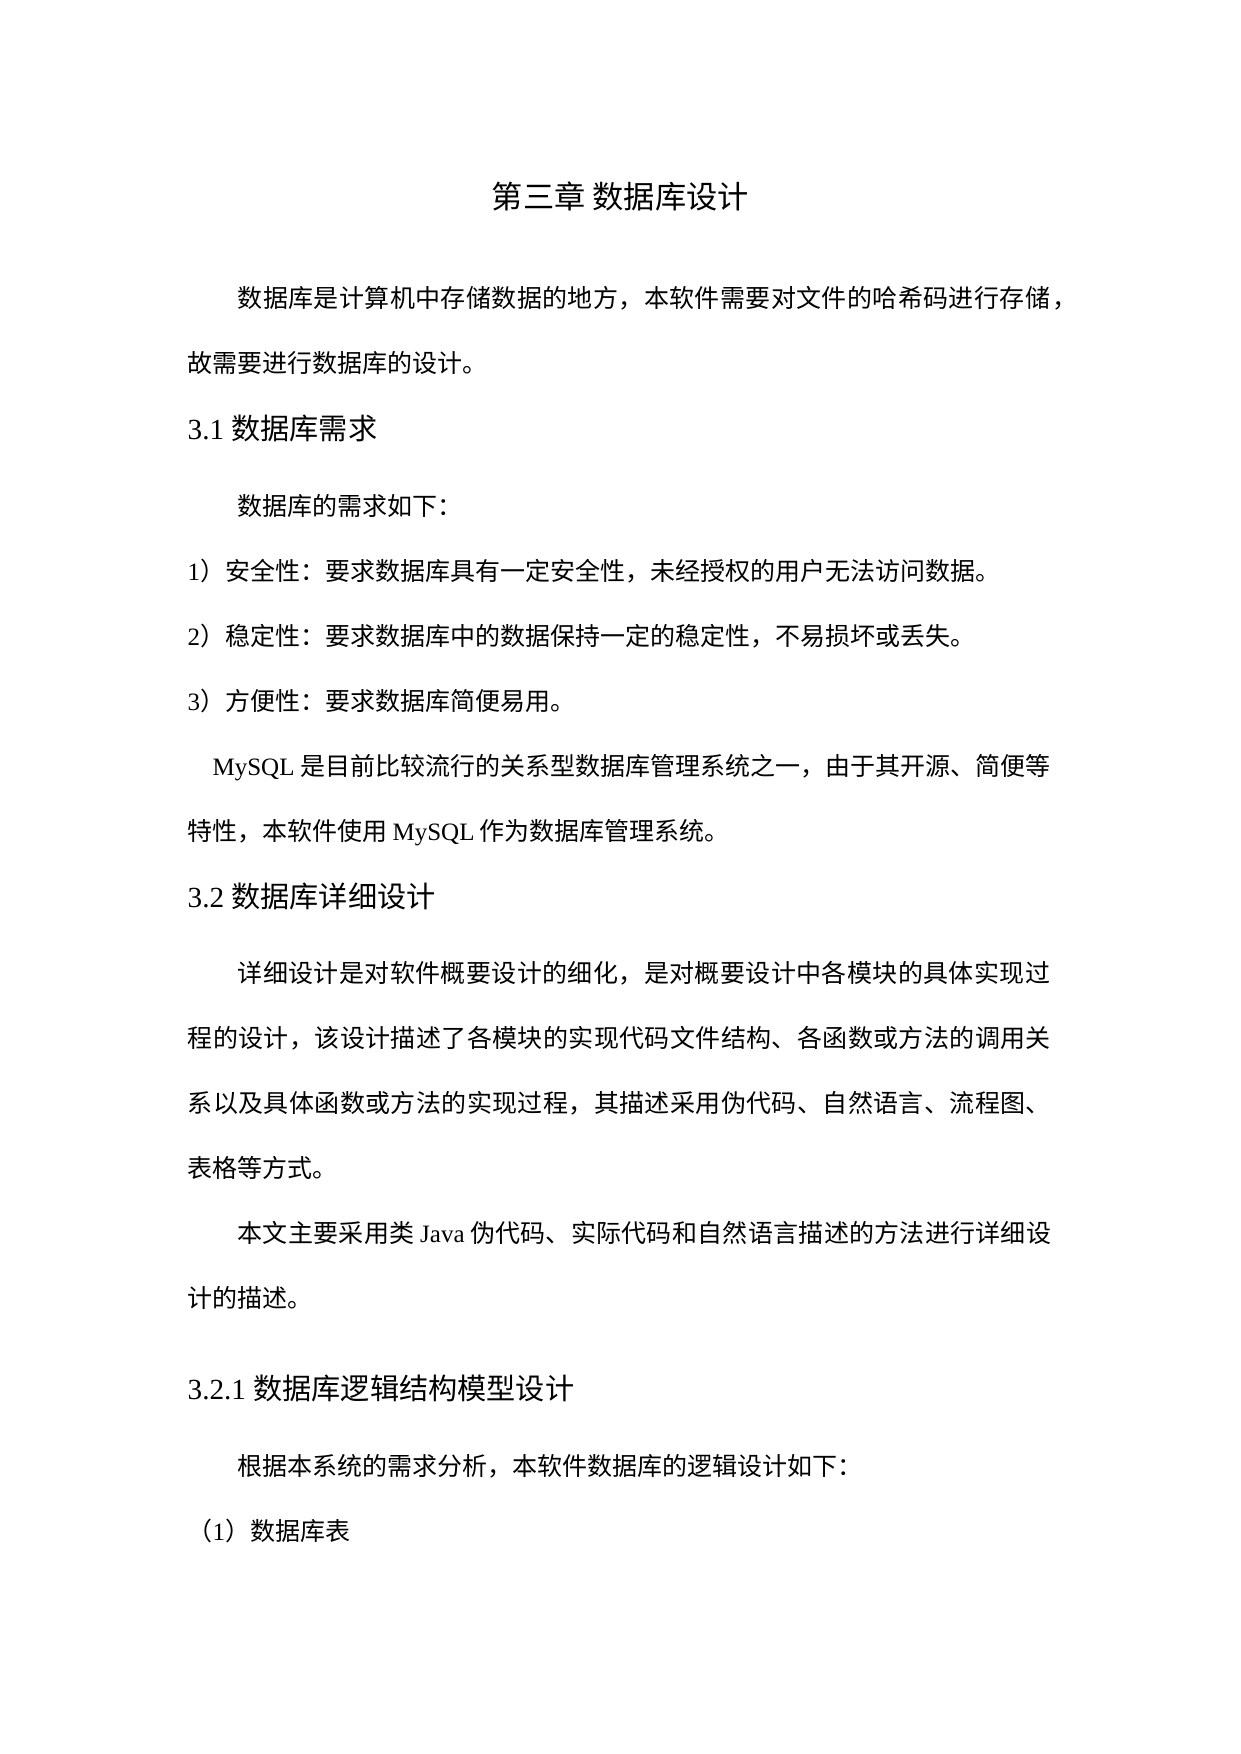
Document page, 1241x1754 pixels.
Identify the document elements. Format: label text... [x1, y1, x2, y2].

text 详细设计是对软件概要设计的细化，是对概要设计中各模块的具体实现过程的设计，该设计描述了各模块的实现代码文件结构、各函数或方法的调用关系以及具体函数或方法的实现过程，其描述采用伪代码、自然语言、流程图、表格等方式。 [187, 939, 1053, 1199]
text 2）稳定性：要求数据库中的数据保持一定的稳定性，不易损坏或丢失。 [187, 602, 1053, 667]
text 3.1 数据库需求 [187, 394, 1053, 459]
text 数据库的需求如下： [187, 472, 1053, 537]
text （1）数据库表 [187, 1497, 1053, 1562]
text 数据库是计算机中存储数据的地方，本软件需要对文件的哈希码进行存储，故需要进行数据库的设计。 [187, 264, 1053, 394]
text 3.2 数据库详细设计 [187, 862, 1053, 927]
text 第三章 数据库设计 [187, 162, 1053, 227]
text 根据本系统的需求分析，本软件数据库的逻辑设计如下： [187, 1432, 1053, 1497]
text 1）安全性：要求数据库具有一定安全性，未经授权的用户无法访问数据。 [187, 537, 1053, 602]
text 3.2.1 数据库逻辑结构模型设计 [187, 1354, 1053, 1419]
text 3）方便性：要求数据库简便易用。 [187, 667, 1053, 732]
text MySQL是目前比较流行的关系型数据库管理系统之一，由于其开源、简便等特性，本软件使用MySQL作为数据库管理系统。 [187, 732, 1053, 862]
text 本文主要采用类Java伪代码、实际代码和自然语言描述的方法进行详细设计的描述。 [187, 1199, 1053, 1329]
